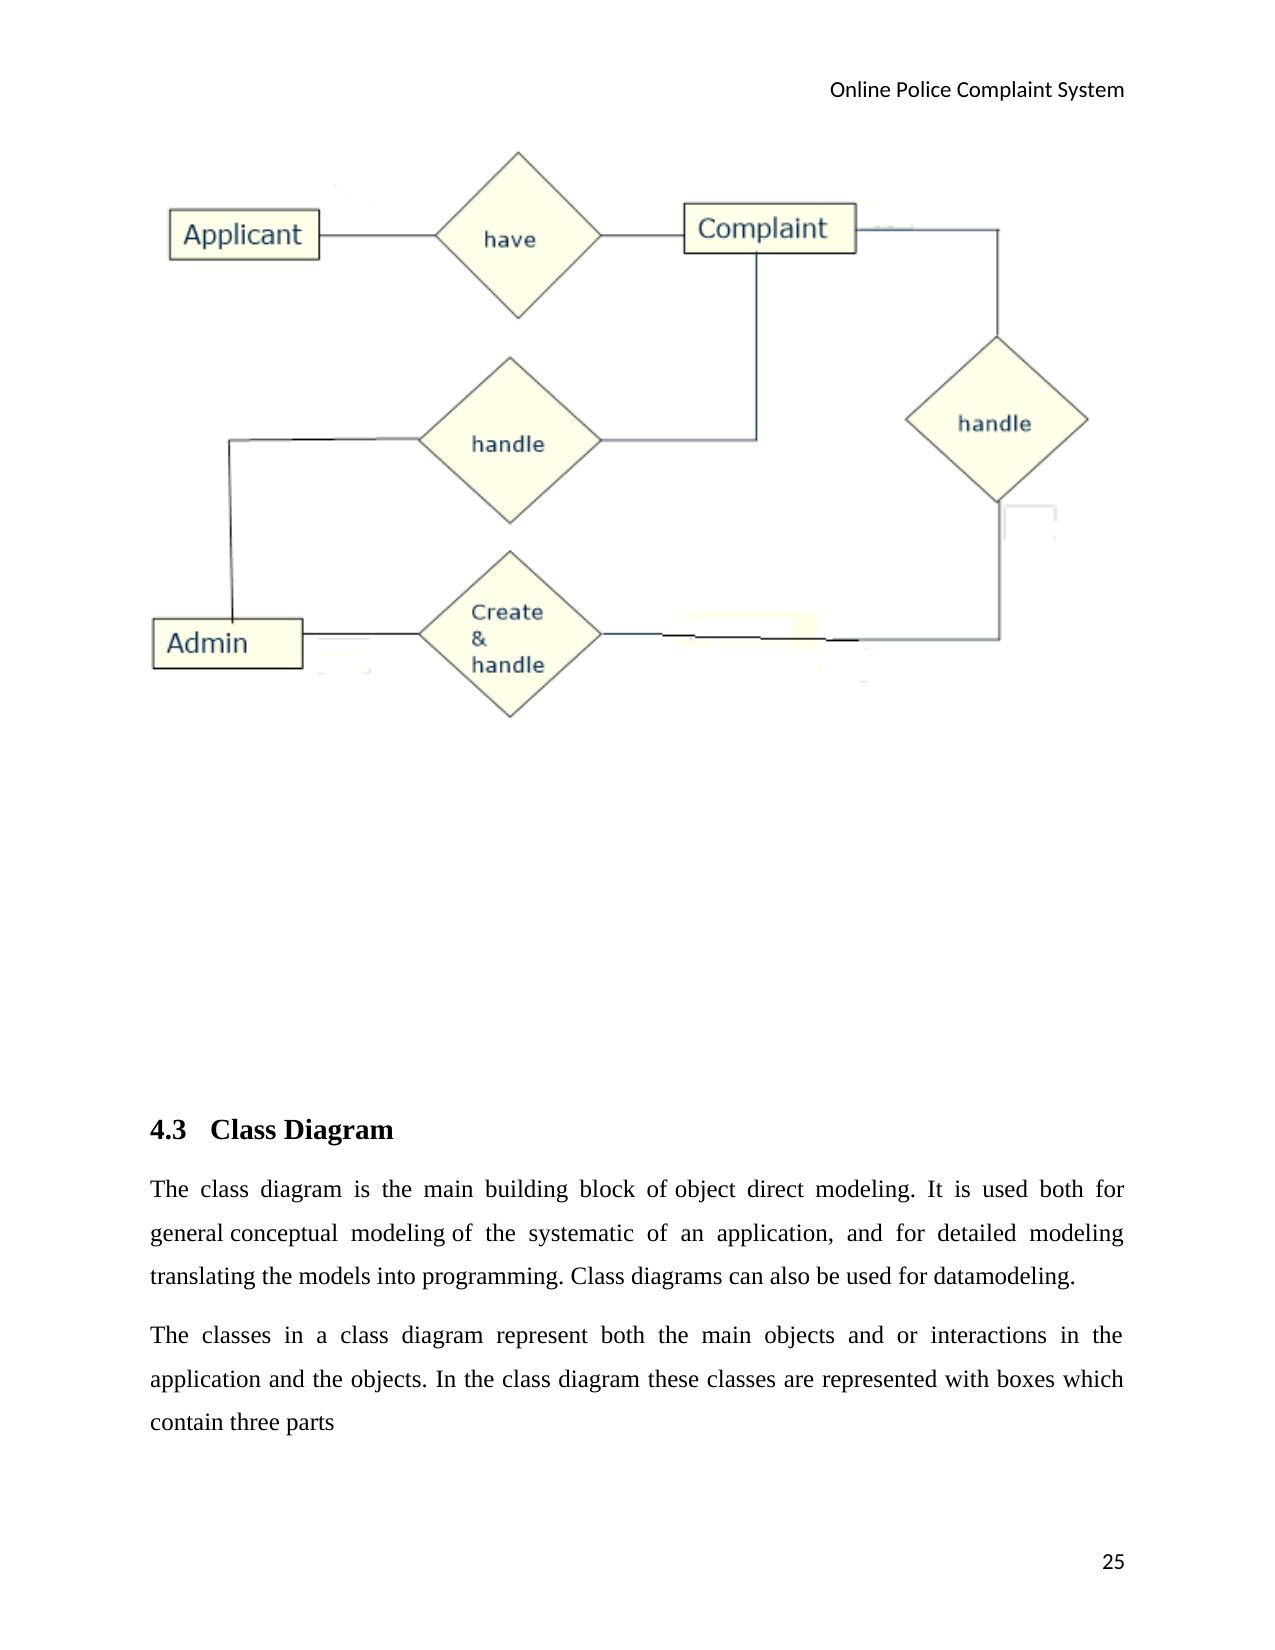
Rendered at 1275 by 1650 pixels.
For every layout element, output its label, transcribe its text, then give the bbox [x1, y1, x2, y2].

text The classes in a class diagram represent both the main objects and or interactions in the application and the objects. In the class diagram these classes are represented with boxes which contain three parts [150, 1321, 1125, 1436]
picture [150, 150, 1095, 724]
text The class diagram is the main building block of object direct modeling. It is used both for general conceptual modeling of the systematic of an application, and for detailed modeling translating the models into programming. Class diagrams can also be used for datamodeling. [150, 1174, 1125, 1289]
subtitle Class Diagram [150, 1112, 1125, 1145]
